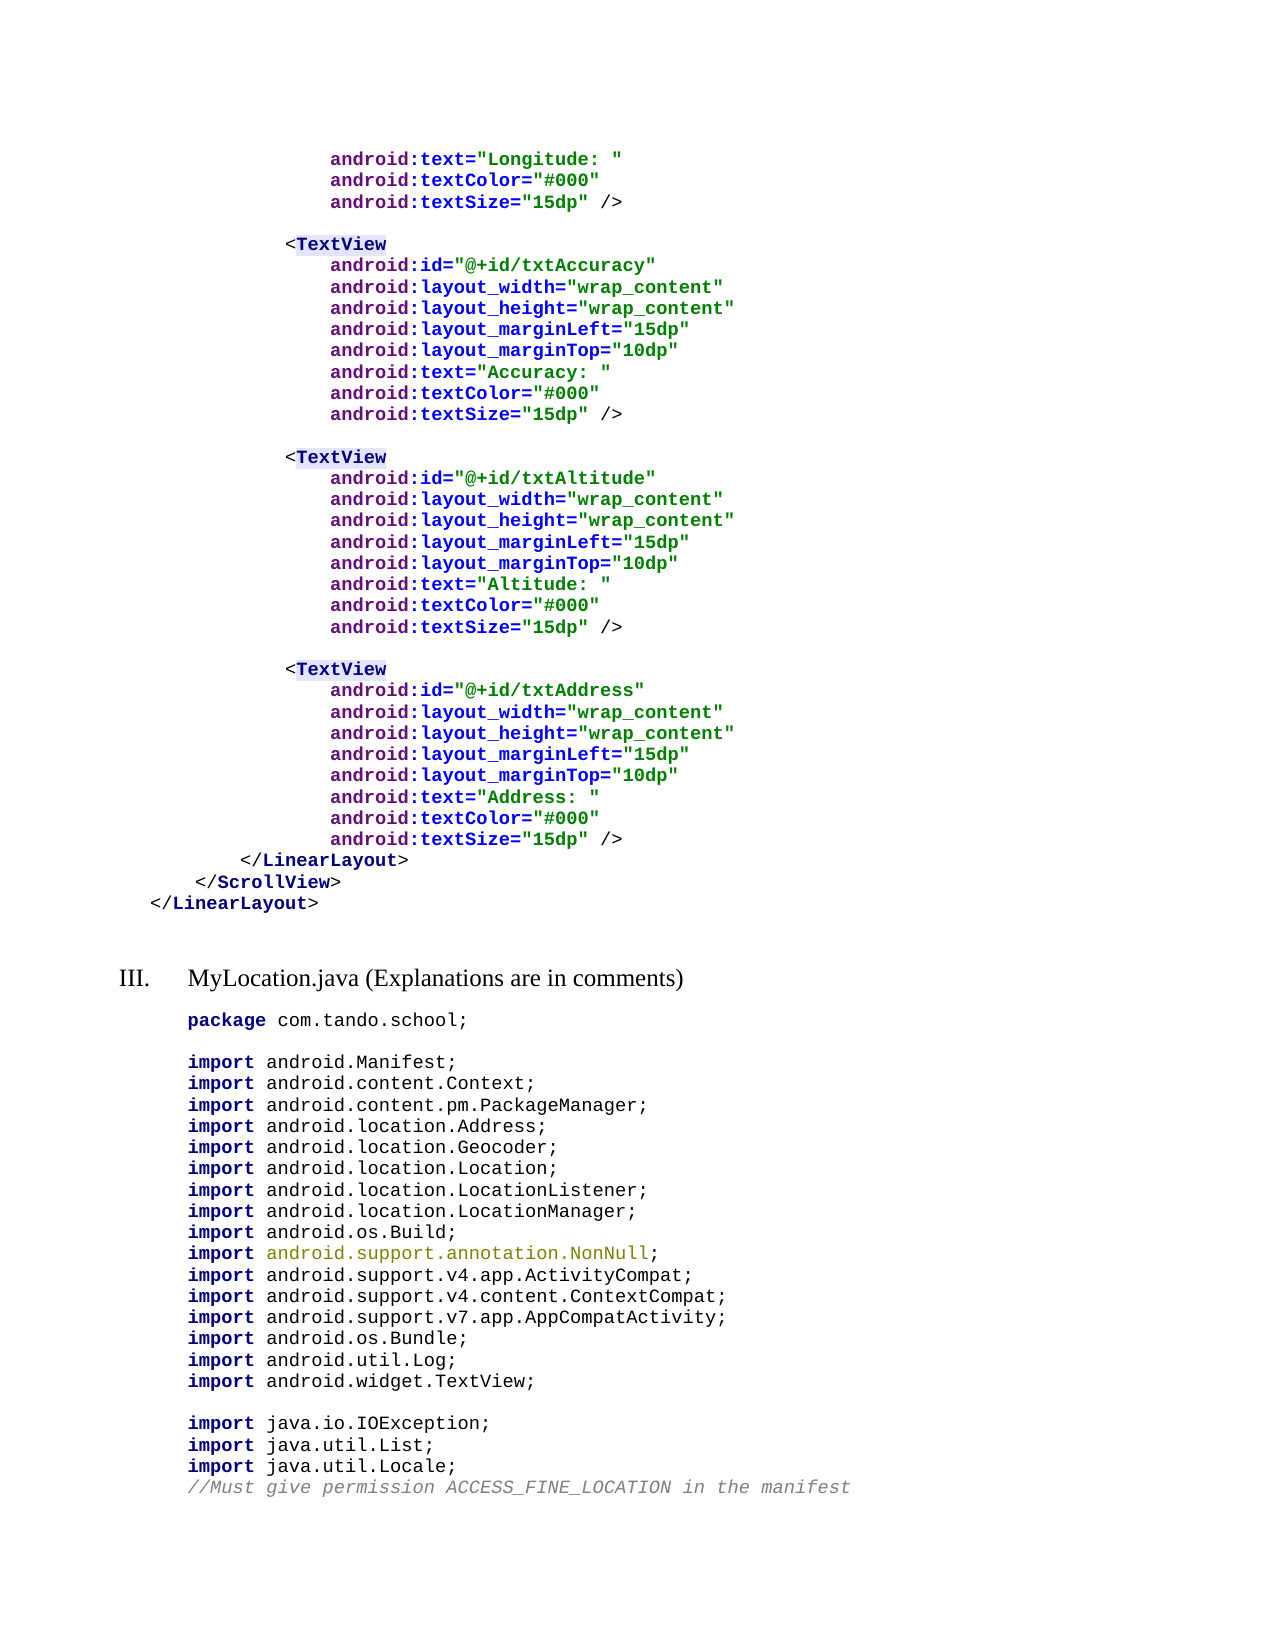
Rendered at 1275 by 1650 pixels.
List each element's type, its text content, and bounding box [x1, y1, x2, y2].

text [187, 1010, 1125, 1499]
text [150, 150, 1125, 915]
list MyLocation.java (Explanations are in comments) [150, 963, 1125, 991]
